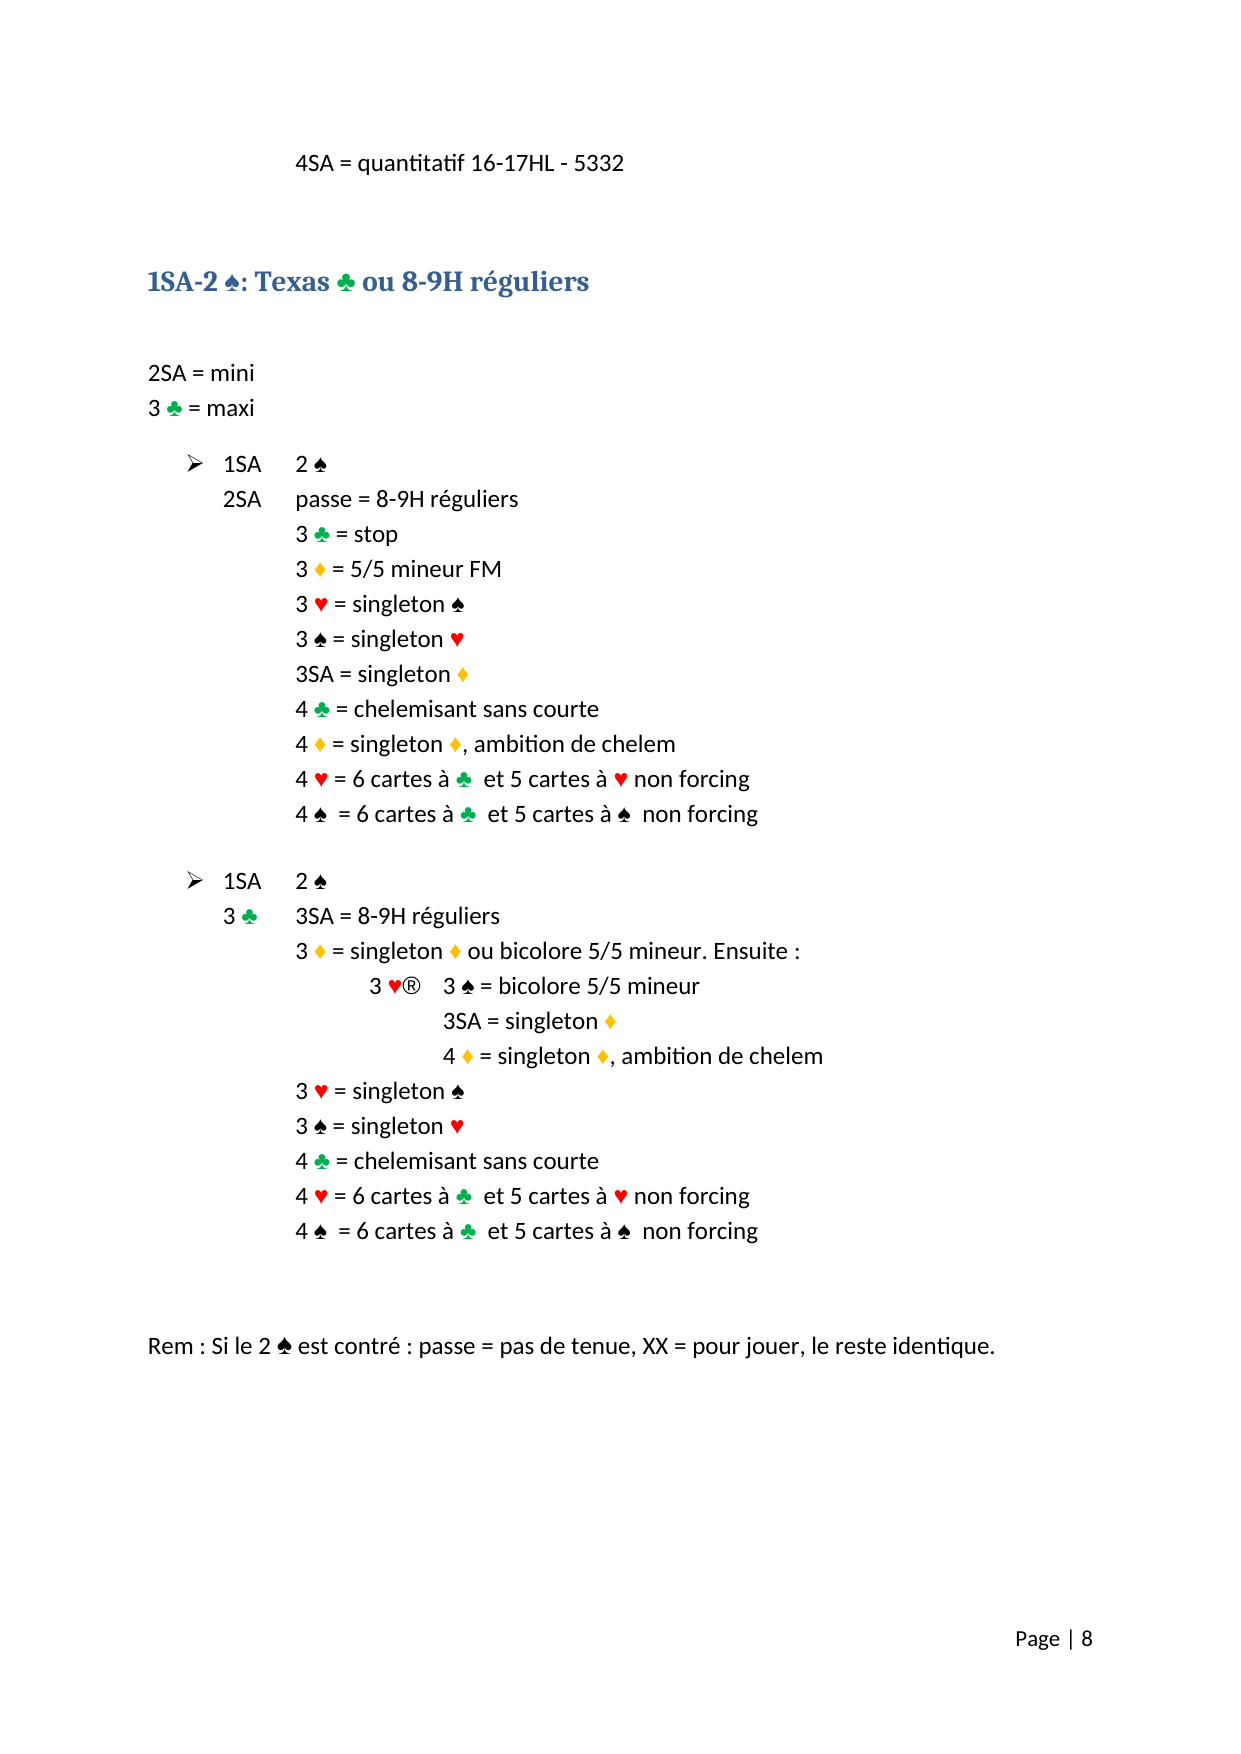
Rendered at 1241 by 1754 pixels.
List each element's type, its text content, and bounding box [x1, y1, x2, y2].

subtitle 1SA-2 ♠: Texas ♣ ou 8-9H réguliers [148, 264, 1093, 299]
list 1SA 2 ♠ 2SA passe = 8-9H réguliers 3 ♣ = stop 3 ♦ = 5/5 mineur FM 3 ♥ = singleton ♠ 3 ♠ = singleton ♥ 3SA = singleton ♦ 4 ♣ = chelemisant sans courte 4 ♦ = singleton ♦, ambition de chelem 4 ♥ = 6 cartes à ♣ et 5 cartes à ♥ non forcing 4 ♠ = 6 cartes à ♣ et 5 cartes à ♠ non forcing [185, 448, 1093, 861]
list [185, 148, 1093, 210]
list 1SA 2 ♠ 3 ♣ 3SA = 8-9H réguliers 3 ♦ = singleton ♦ ou bicolore 5/5 mineur. Ensuite : 3 ♥® 3 ♠ = bicolore 5/5 mineur 3SA = singleton ♦ 4 ♦ = singleton ♦, ambition de chelem 3 ♥ = singleton ♠ 3 ♠ = singleton ♥ 4 ♣ = chelemisant sans courte 4 ♥ = 6 cartes à ♣ et 5 cartes à ♥ non forcing 4 ♠ = 6 cartes à ♣ et 5 cartes à ♠ non forcing [185, 865, 1093, 1246]
text 2SA = mini 3 ♣ = maxi [148, 357, 1093, 423]
text Rem : Si le 2 ♠ est contré : passe = pas de tenue, XX = pour jouer, le reste identique. [148, 1327, 1093, 1360]
